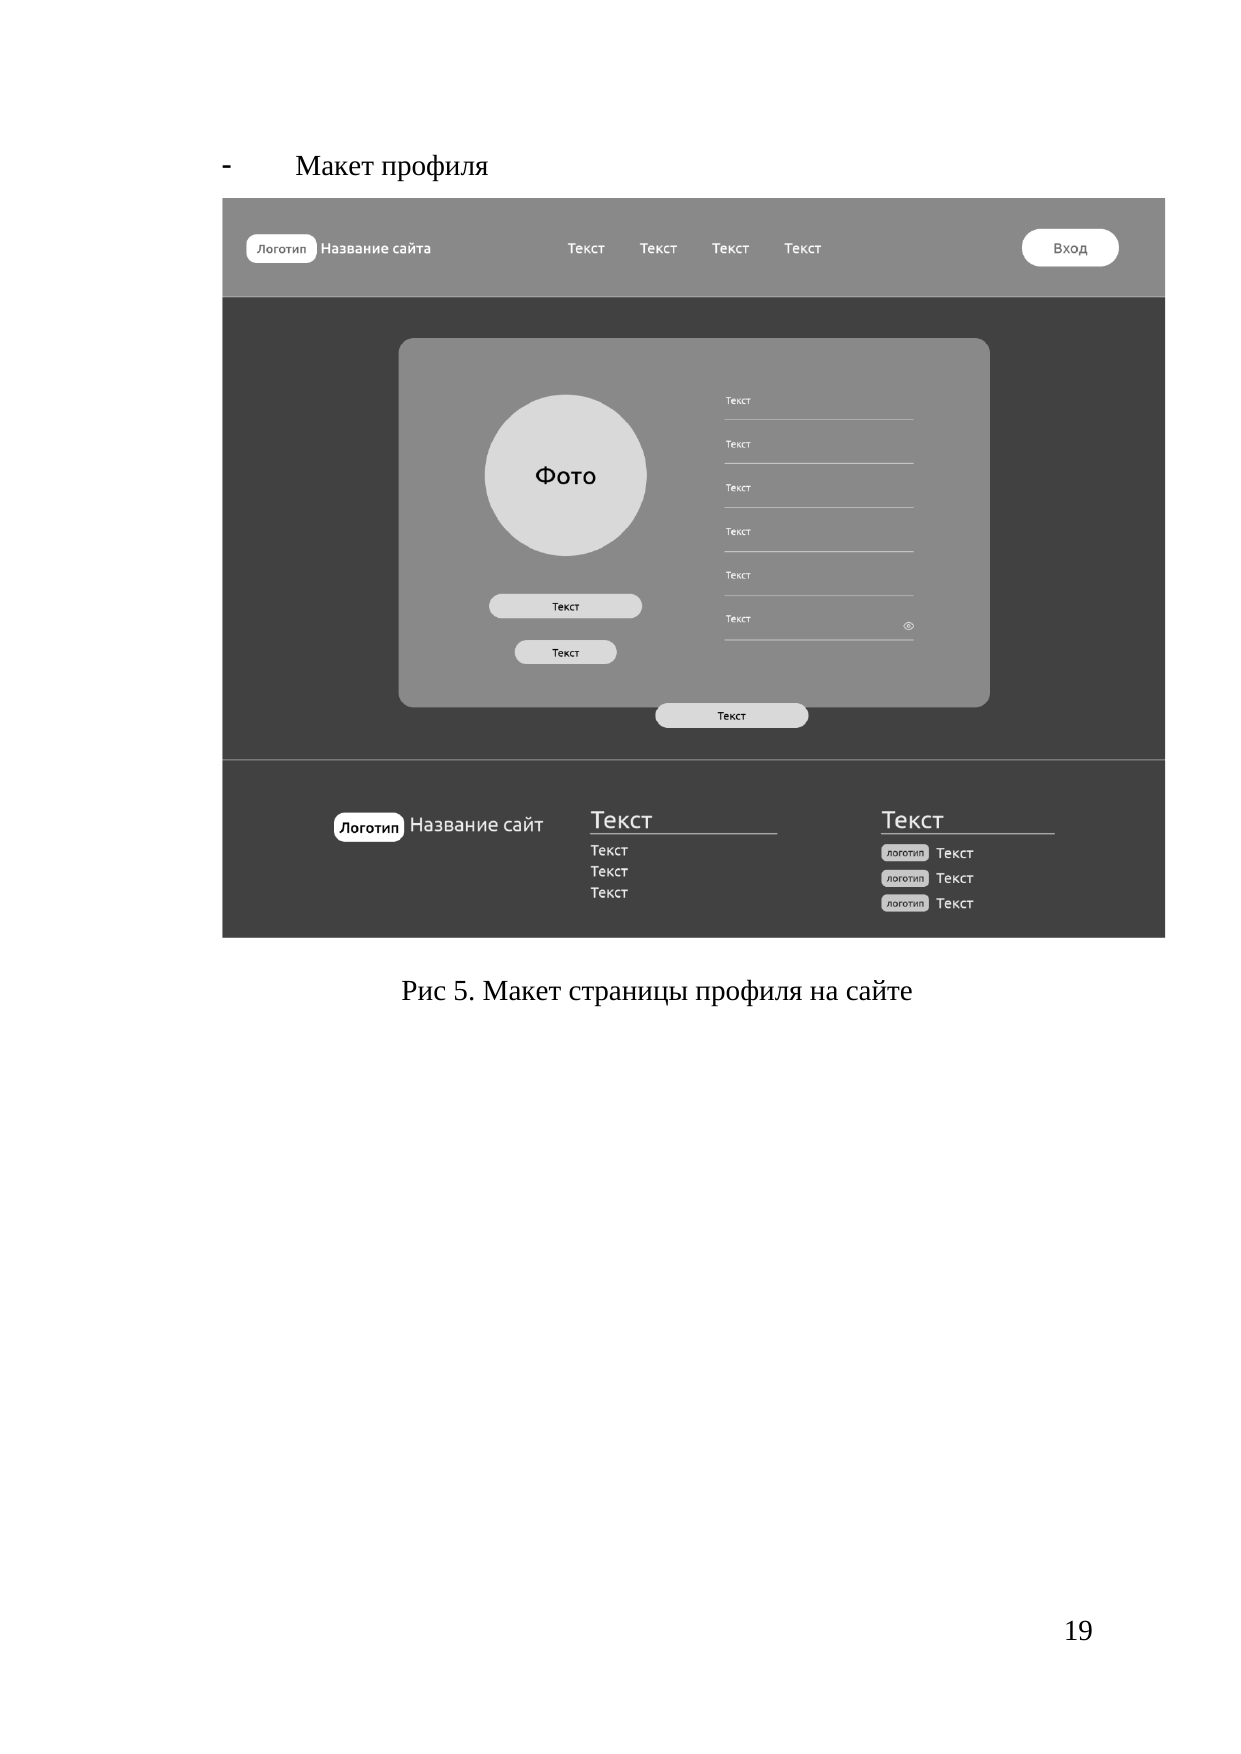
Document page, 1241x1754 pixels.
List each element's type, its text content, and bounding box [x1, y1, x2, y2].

text Рис 5. Макет страницы профиля на сайте [148, 973, 1092, 1006]
picture [221, 198, 1166, 956]
list Макет профиля [148, 148, 1092, 181]
